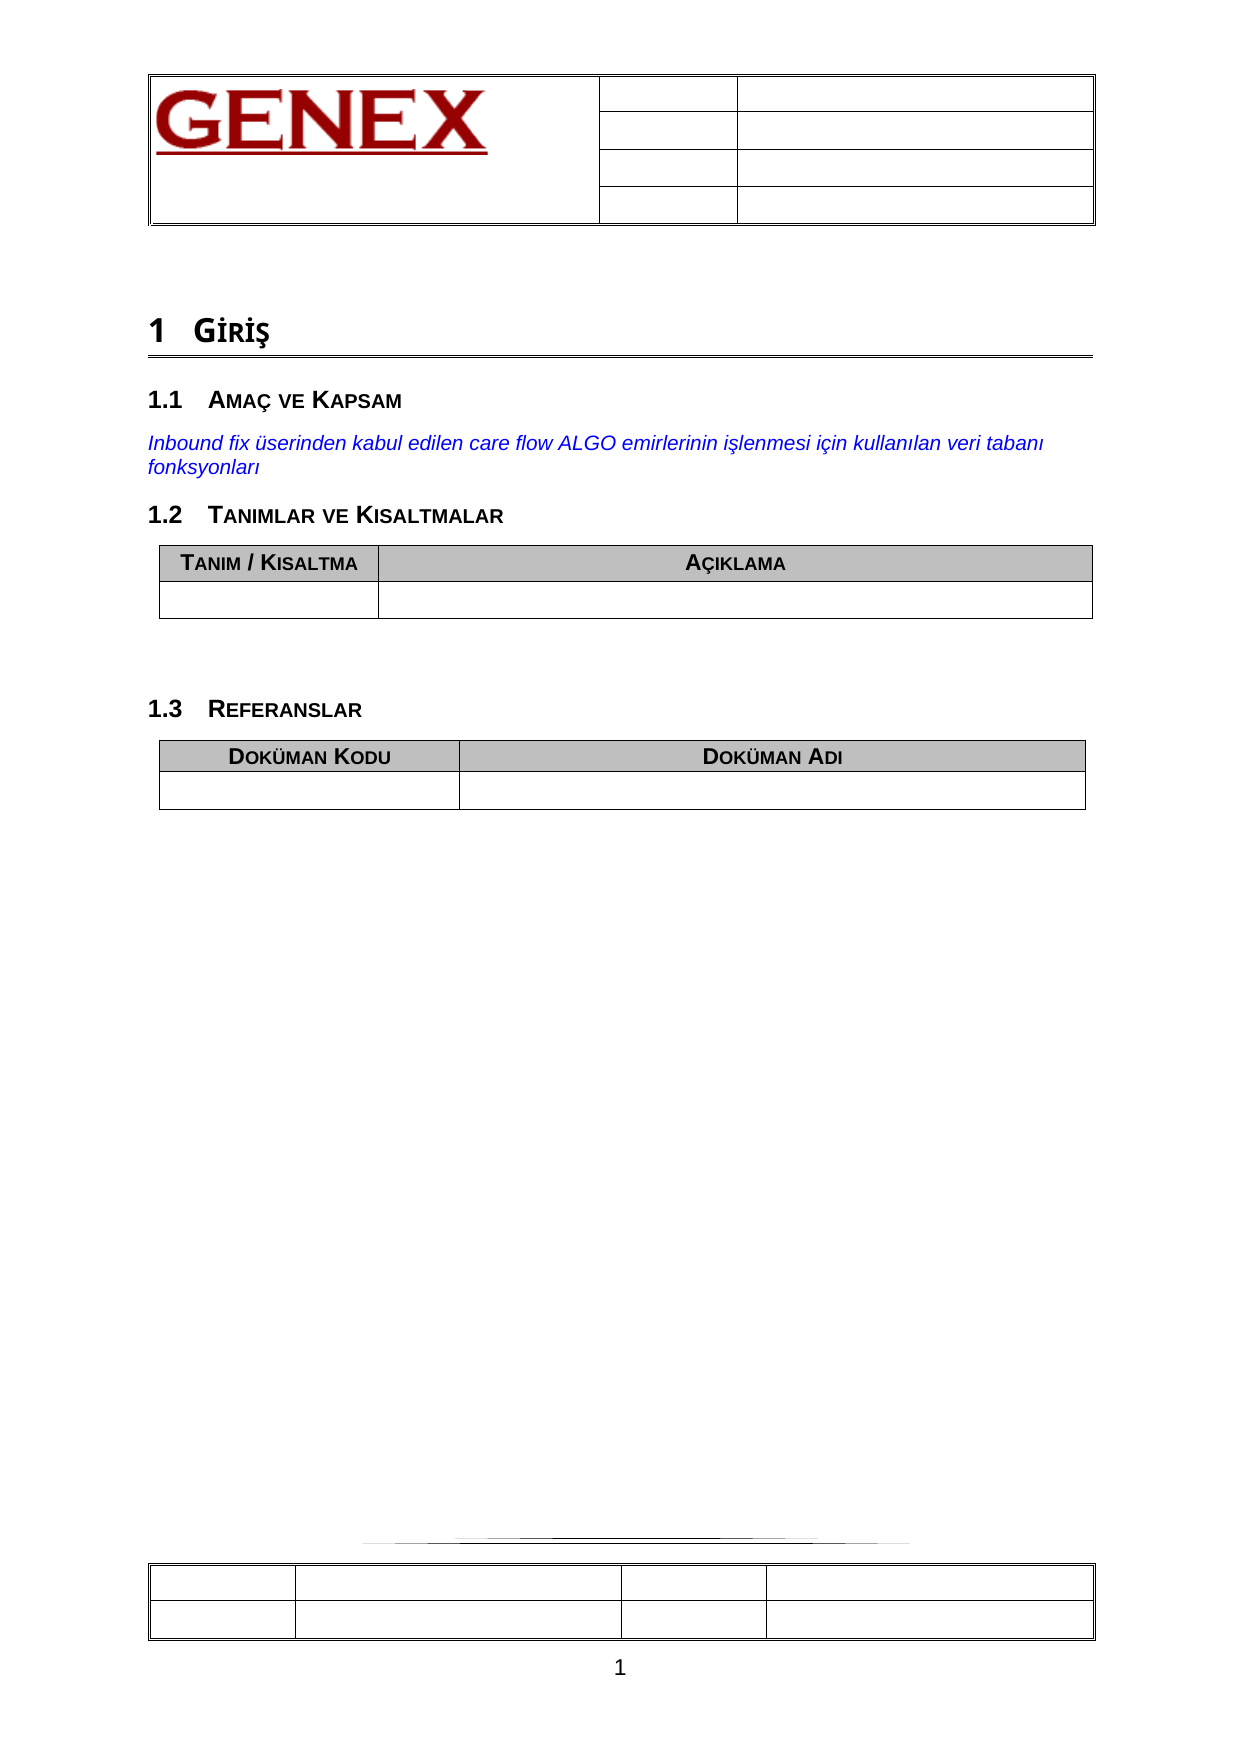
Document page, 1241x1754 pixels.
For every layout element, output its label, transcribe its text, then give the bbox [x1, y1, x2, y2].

table_header Doküman Adı [460, 741, 1085, 771]
table_cell [160, 772, 459, 808]
table_cell [460, 772, 1085, 808]
table_header Tanım / Kısaltma [160, 546, 378, 581]
subtitle Tanımlar ve Kısaltmalar [148, 500, 1093, 528]
table_header Doküman Kodu [160, 741, 459, 771]
picture [156, 89, 488, 155]
subtitle Amaç ve Kapsam [148, 386, 1093, 414]
subtitle Referanslar [148, 694, 1093, 723]
subtitle Giriş [148, 307, 1093, 355]
table_cell [379, 582, 1092, 618]
table_header Açıklama [379, 546, 1092, 581]
text Inbound fix üserinden kabul edilen care flow ALGO emirlerinin işlenmesi için kullanılan veri tabanı fonksyonları [148, 431, 1093, 479]
table_cell [160, 582, 378, 618]
